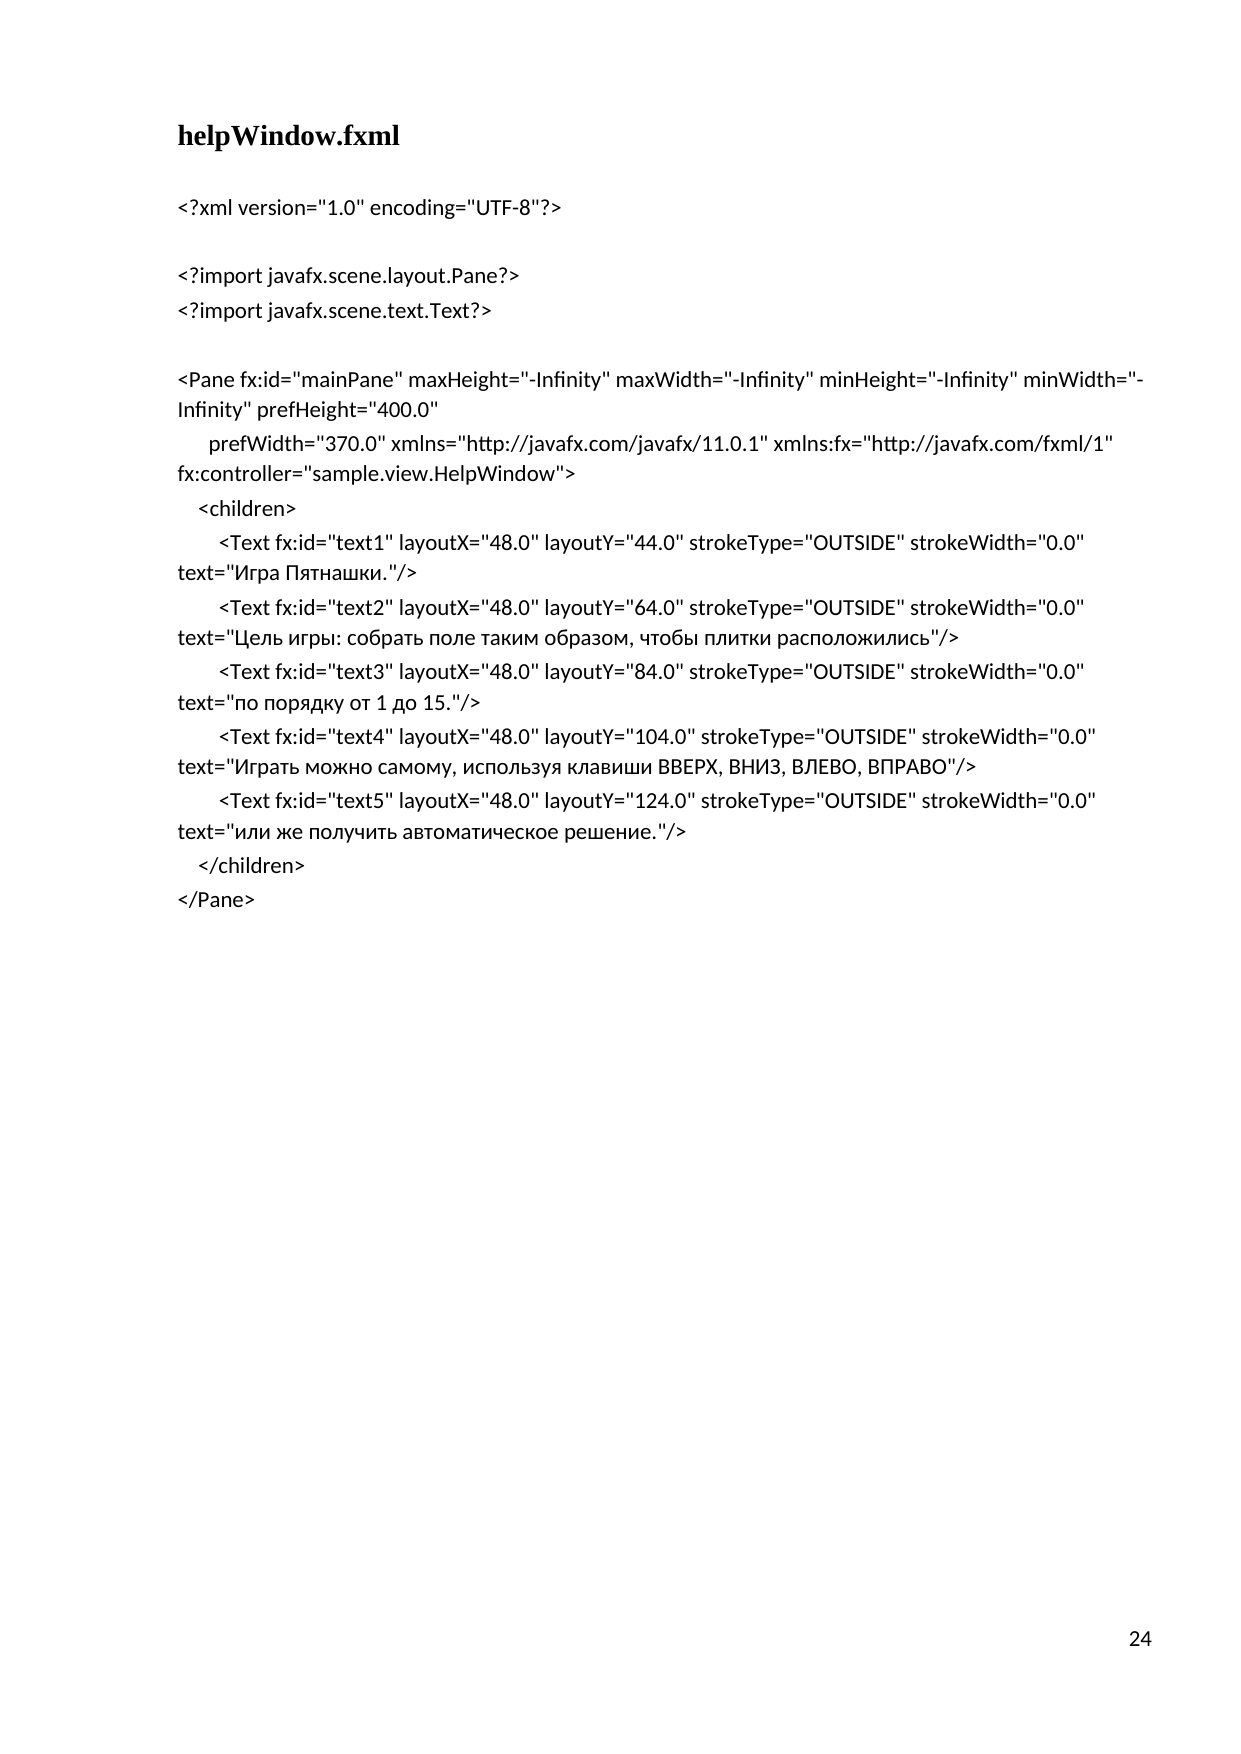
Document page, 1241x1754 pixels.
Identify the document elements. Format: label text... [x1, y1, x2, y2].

subtitle <?import javafx.scene.text.Text?> [177, 296, 1152, 324]
subtitle </Pane> [177, 886, 1152, 913]
subtitle <Pane fx:id="mainPane" maxHeight="-Infinity" maxWidth="-Infinity" minHeight="-Infinity" minWidth="-Infinity" prefHeight="400.0" [177, 365, 1152, 423]
subtitle <?xml version="1.0" encoding="UTF-8"?> [177, 193, 1152, 221]
subtitle <Text fx:id="text3" layoutX="48.0" layoutY="84.0" strokeType="OUTSIDE" strokeWidth="0.0" text="по порядку от 1 до 15."/> [177, 657, 1152, 716]
subtitle <Text fx:id="text2" layoutX="48.0" layoutY="64.0" strokeType="OUTSIDE" strokeWidth="0.0" text="Цель игры: собрать поле таким образом, чтобы плитки расположились"/> [177, 593, 1152, 651]
subtitle <?import javafx.scene.layout.Pane?> [177, 262, 1152, 289]
subtitle <Text fx:id="text1" layoutX="48.0" layoutY="44.0" strokeType="OUTSIDE" strokeWidth="0.0" text="Игра Пятнашки."/> [177, 528, 1152, 586]
subtitle <children> [177, 494, 1152, 522]
subtitle <Text fx:id="text5" layoutX="48.0" layoutY="124.0" strokeType="OUTSIDE" strokeWidth="0.0" text="или же получить автоматическое решение."/> [177, 787, 1152, 845]
subtitle prefWidth="370.0" xmlns="http://javafx.com/javafx/11.0.1" xmlns:fx="http://javafx.com/fxml/1" fx:controller="sample.view.HelpWindow"> [177, 429, 1152, 487]
subtitle </children> [177, 851, 1152, 879]
subtitle helpWindow.fxml [177, 118, 1152, 152]
subtitle <Text fx:id="text4" layoutX="48.0" layoutY="104.0" strokeType="OUTSIDE" strokeWidth="0.0" text="Играть можно самому, используя клавиши ВВЕРХ, ВНИЗ, ВЛЕВО, ВПРАВО"/> [177, 722, 1152, 780]
